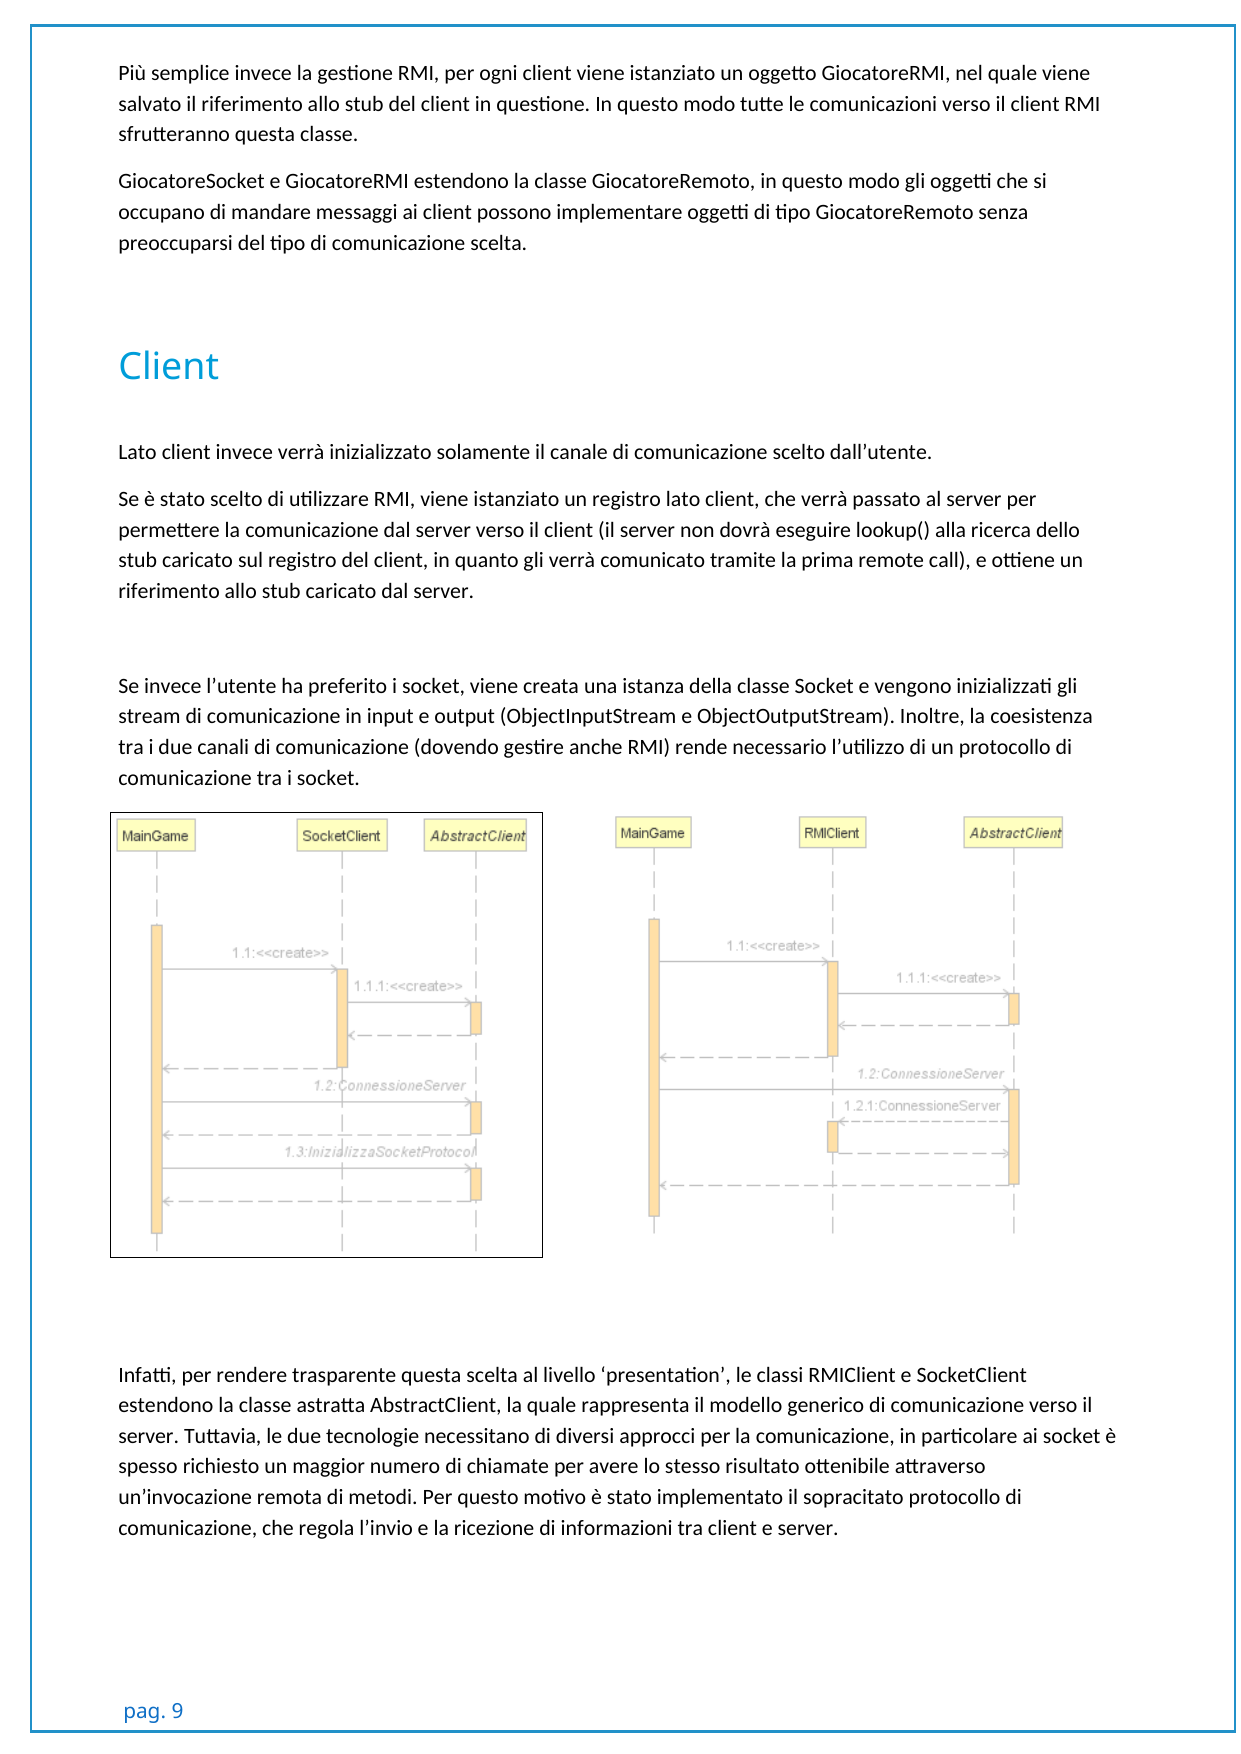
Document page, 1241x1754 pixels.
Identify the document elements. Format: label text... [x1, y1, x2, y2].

text Infatti, per rendere trasparente questa scelta al livello ‘presentation’, le classi RMIClient e SocketClient estendono la classe astratta AbstractClient, la quale rappresenta il modello generico di comunicazione verso il server. Tuttavia, le due tecnologie necessitano di diversi approcci per la comunicazione, in particolare ai socket è spesso richiesto un maggior numero di chiamate per avere lo stesso risultato ottenibile attraverso un’invocazione remota di metodi. Per questo motivo è stato implementato il sopracitato protocollo di comunicazione, che regola l’invio e la ricezione di informazioni tra client e server. [118, 1361, 1122, 1541]
picture [111, 813, 542, 1257]
text Se invece l’utente ha preferito i socket, viene creata una istanza della classe Socket e vengono inizializzati gli stream di comunicazione in input e output (ObjectInputStream e ObjectOutputStream). Inoltre, la coesistenza tra i due canali di comunicazione (dovendo gestire anche RMI) rende necessario l’utilizzo di un protocollo di comunicazione tra i socket. [118, 672, 1122, 790]
text Lato client invece verrà inizializzato solamente il canale di comunicazione scelto dall’utente. [118, 438, 1122, 465]
text Se è stato scelto di utilizzare RMI, viene istanziato un registro lato client, che verrà passato al server per permettere la comunicazione dal server verso il client (il server non dovrà eseguire lookup() alla ricerca dello stub caricato sul registro del client, in quanto gli verrà comunicato tramite la prima remote call), e ottiene un riferimento allo stub caricato dal server. [118, 485, 1122, 604]
text GiocatoreSocket e GiocatoreRMI estendono la classe GiocatoreRemoto, in questo modo gli oggetti che si occupano di mandare messaggi ai client possono implementare oggetti di tipo GiocatoreRemoto senza preoccuparsi del tipo di comunicazione scelta. [118, 168, 1122, 256]
subtitle Client [118, 340, 1122, 391]
text Più semplice invece la gestione RMI, per ogni client viene istanziato un oggetto GiocatoreRMI, nel quale viene salvato il riferimento allo stub del client in questione. In questo modo tutte le comunicazioni verso il client RMI sfrutteranno questa classe. [118, 59, 1122, 147]
picture [609, 811, 1086, 1240]
